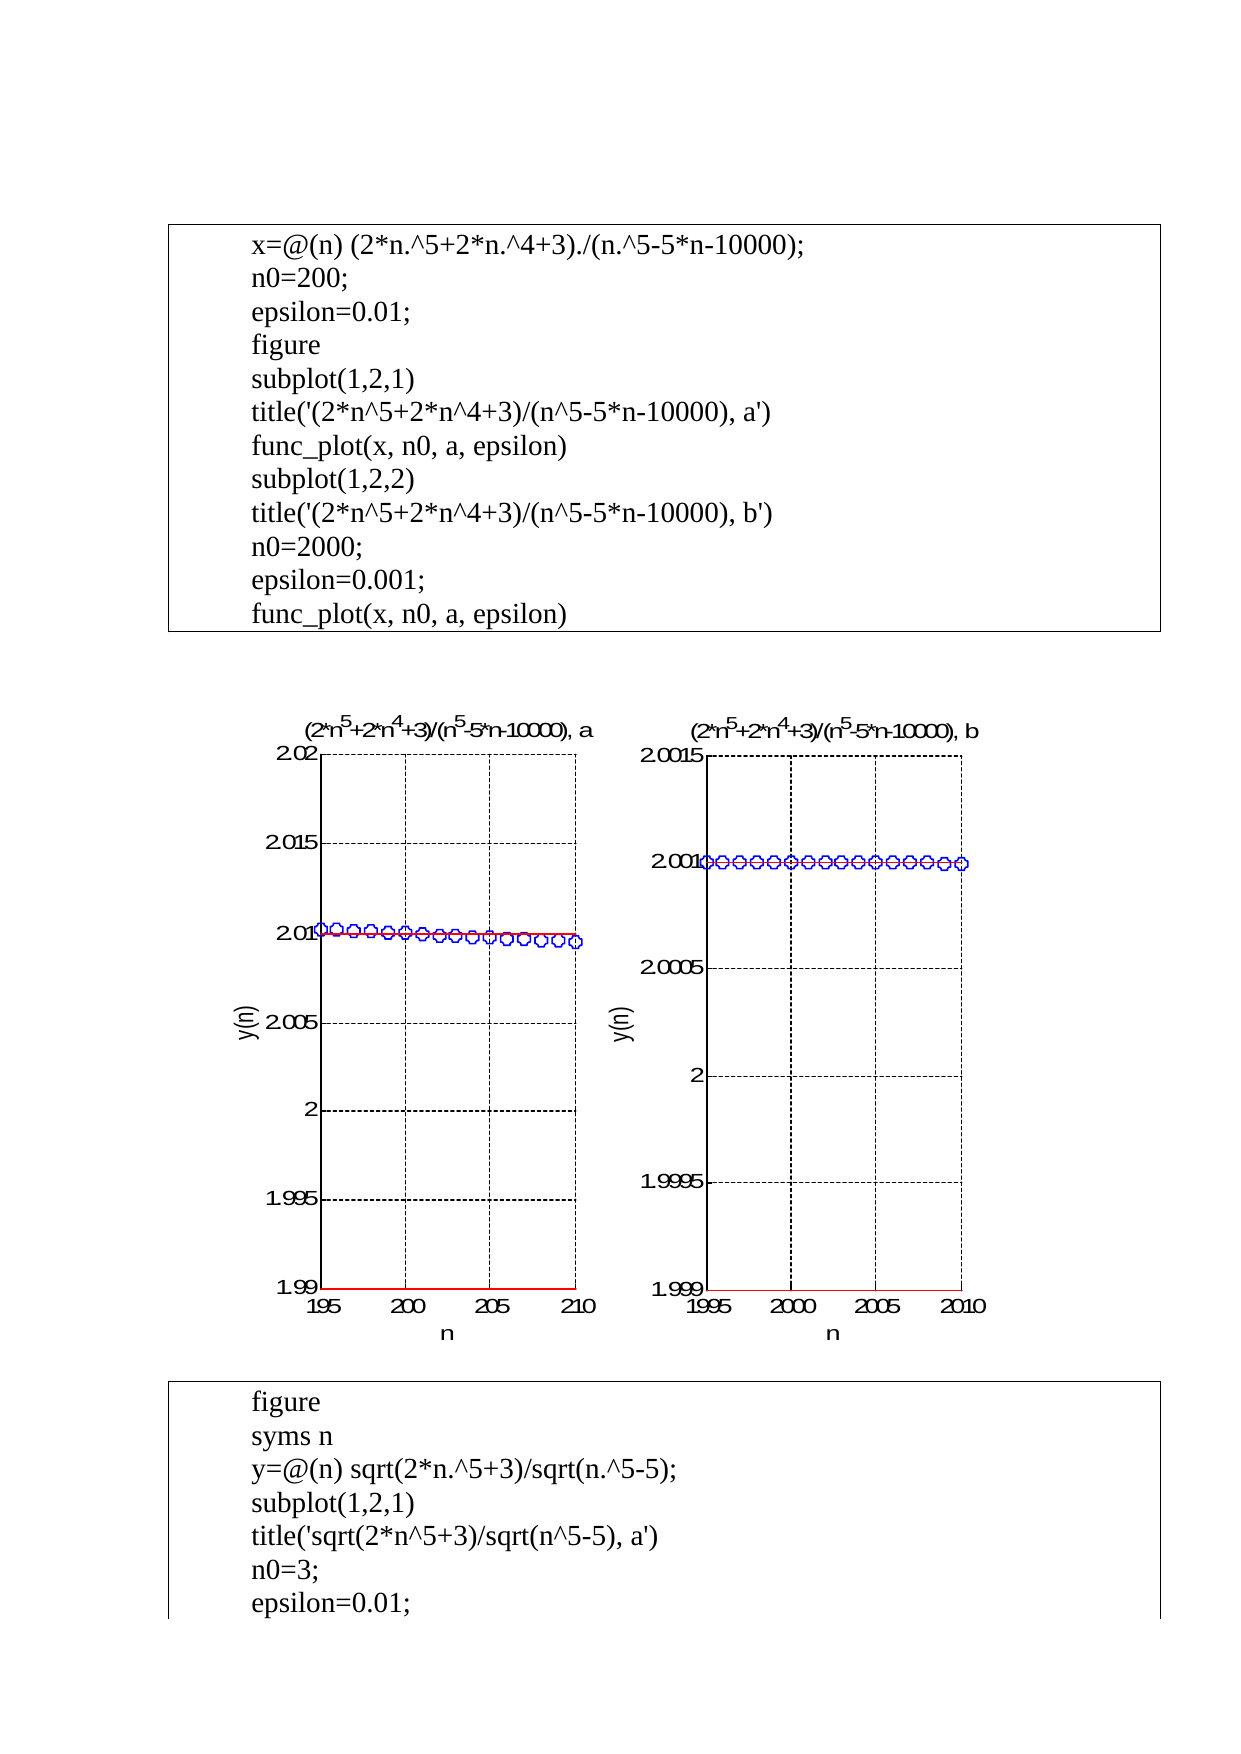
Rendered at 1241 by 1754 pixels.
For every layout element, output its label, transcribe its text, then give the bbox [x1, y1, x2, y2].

text n0=3; [177, 1552, 1152, 1586]
text func_plot(x, n0, a, epsilon) [177, 428, 1152, 462]
text n0=2000; [177, 529, 1152, 562]
text title('sqrt(2*n^5+3)/sqrt(n^5-5), a') [177, 1518, 1152, 1552]
text func_plot(x, n0, a, epsilon) [169, 596, 1160, 631]
text epsilon=0.01; [177, 1586, 1152, 1619]
text subplot(1,2,1) [177, 361, 1152, 394]
text title('(2*n^5+2*n^4+3)/(n^5-5*n-10000), b') [177, 495, 1152, 529]
text syms n [177, 1418, 1152, 1451]
text subplot(1,2,2) [177, 462, 1152, 495]
text epsilon=0.001; [177, 562, 1152, 596]
text figure [169, 1382, 1160, 1418]
text y=@(n) sqrt(2*n.^5+3)/sqrt(n.^5-5); [177, 1451, 1152, 1485]
text figure [177, 327, 1152, 361]
text title('(2*n^5+2*n^4+3)/(n^5-5*n-10000), a') [177, 394, 1152, 428]
text n0=200; [177, 260, 1152, 294]
text x=@(n) (2*n.^5+2*n.^4+3)./(n.^5-5*n-10000); [169, 225, 1160, 260]
text subplot(1,2,1) [177, 1485, 1152, 1518]
text epsilon=0.01; [177, 294, 1152, 327]
